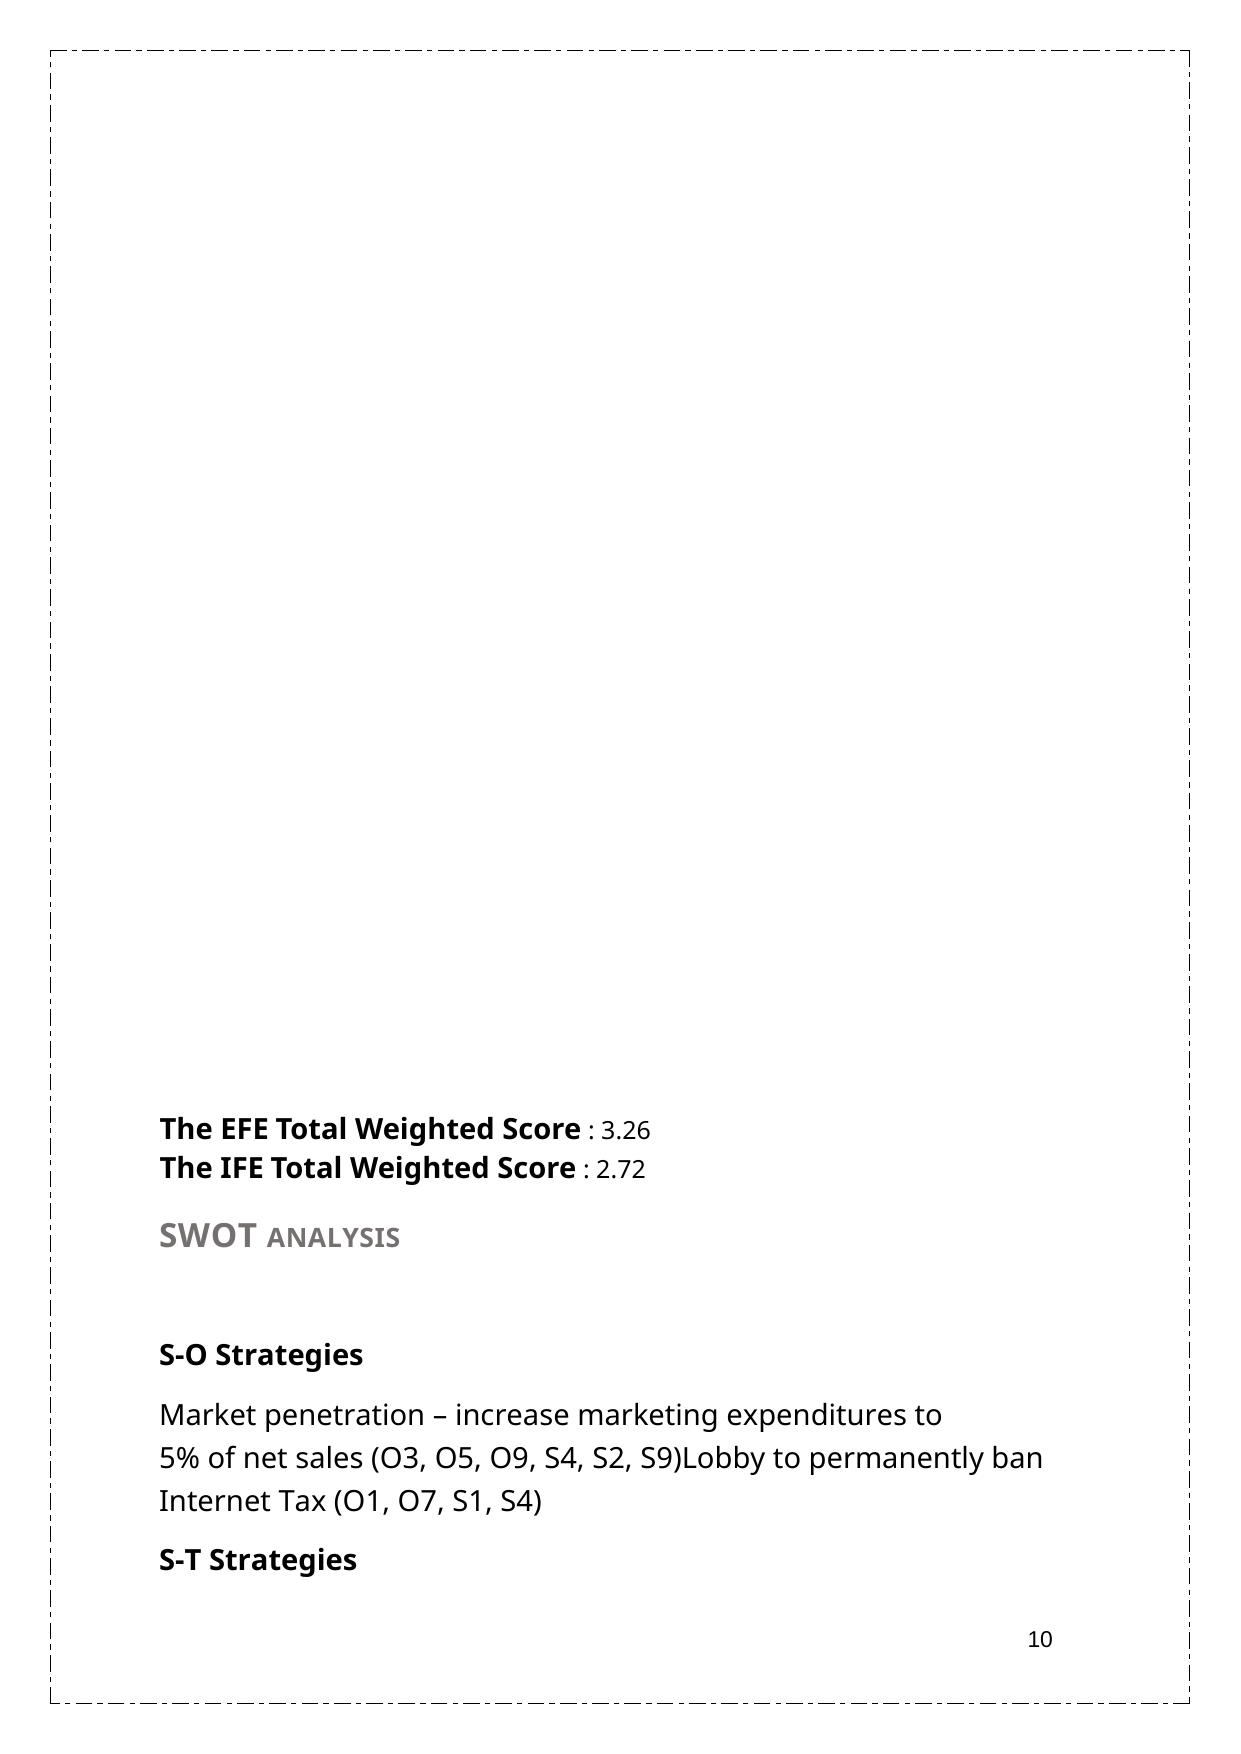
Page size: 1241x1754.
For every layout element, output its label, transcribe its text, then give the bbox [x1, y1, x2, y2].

text The EFE Total Weighted Score : 3.26 [159, 1108, 1053, 1148]
text The IFE Total Weighted Score : 2.72 [159, 1148, 1053, 1187]
text S-T Strategies [159, 1539, 1053, 1579]
text Market penetration – increase marketing expenditures to 5% of net sales (O3, O5, O9, S4, S2, S9)Lobby to permanently ban Internet Tax (O1, O7, S1, S4) [159, 1394, 1053, 1519]
text S-O Strategies [159, 1335, 1053, 1374]
subtitle SWOT analysis [159, 1212, 1053, 1258]
